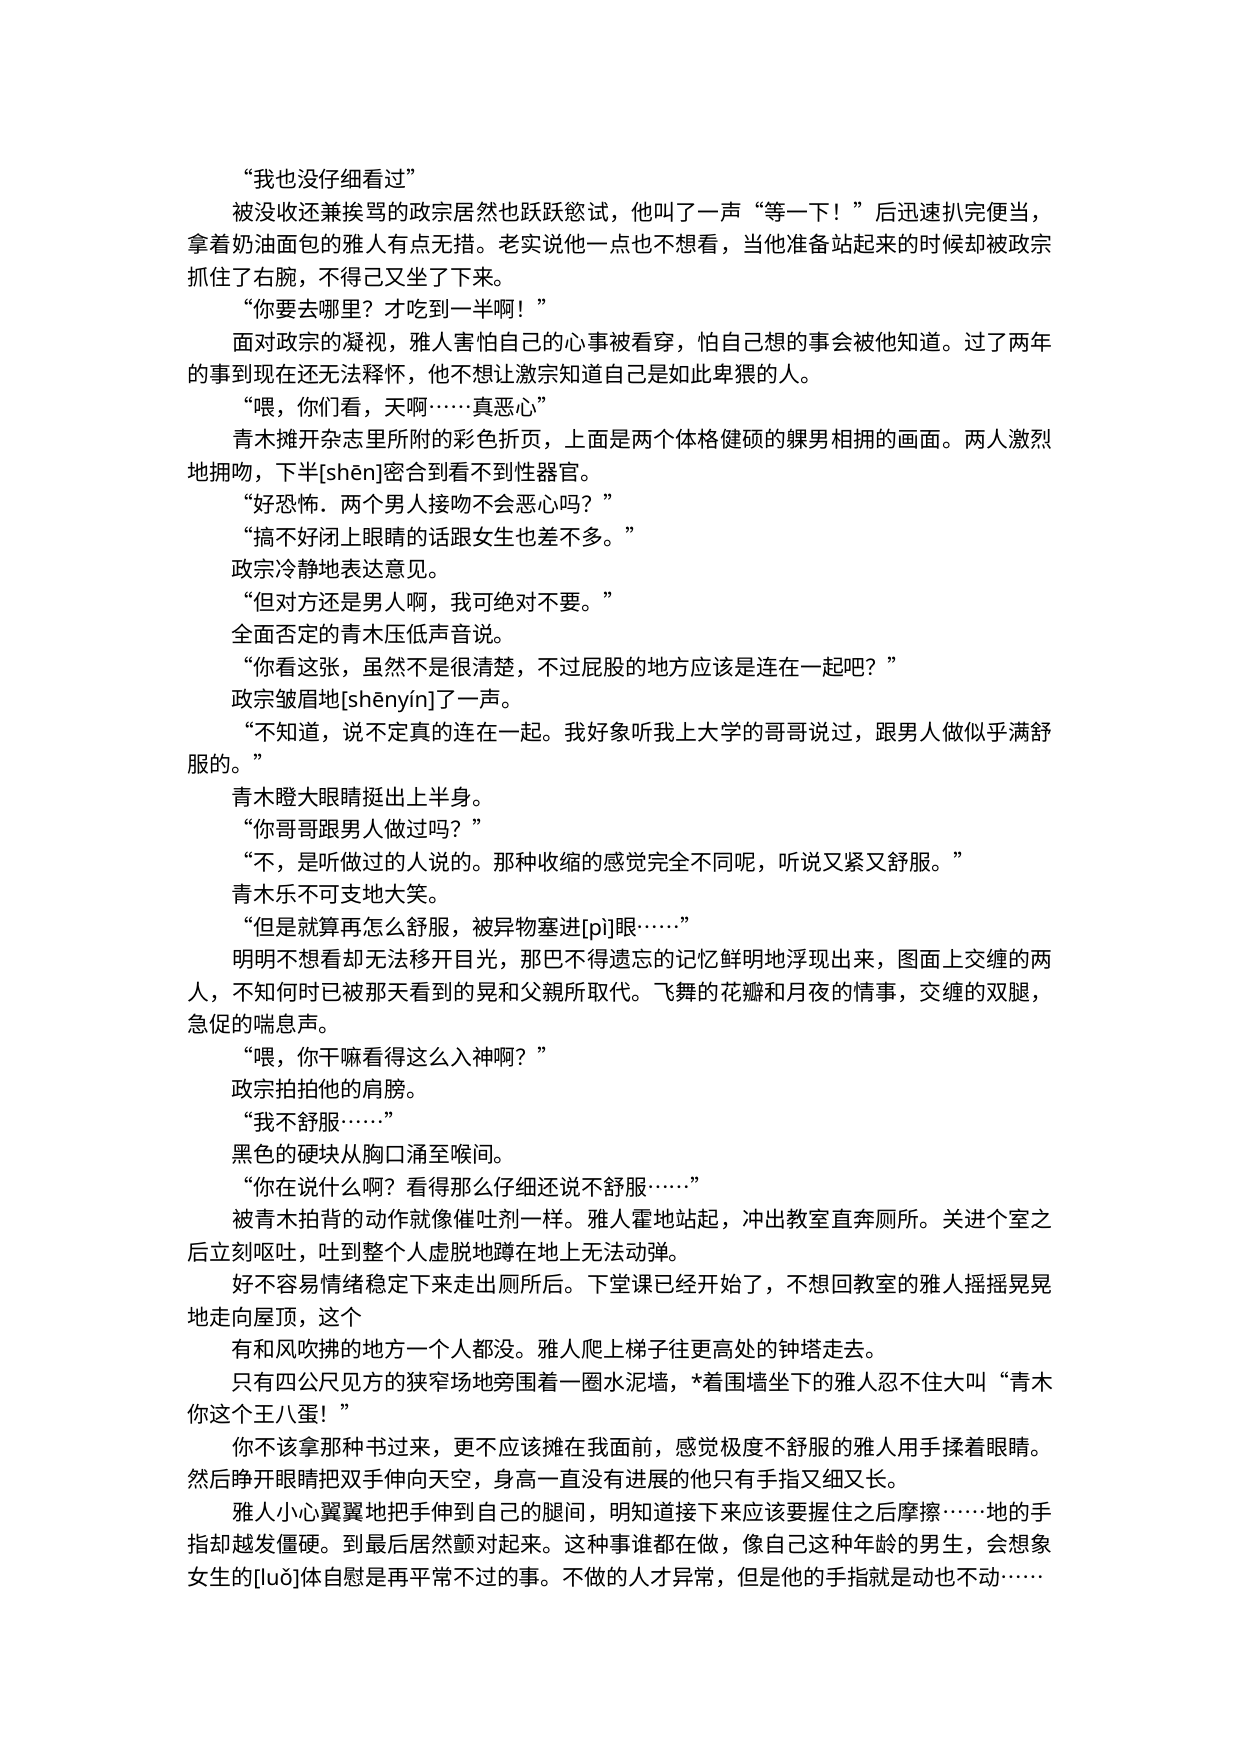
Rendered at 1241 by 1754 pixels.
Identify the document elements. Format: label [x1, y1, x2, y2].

text [187, 162, 1053, 1592]
